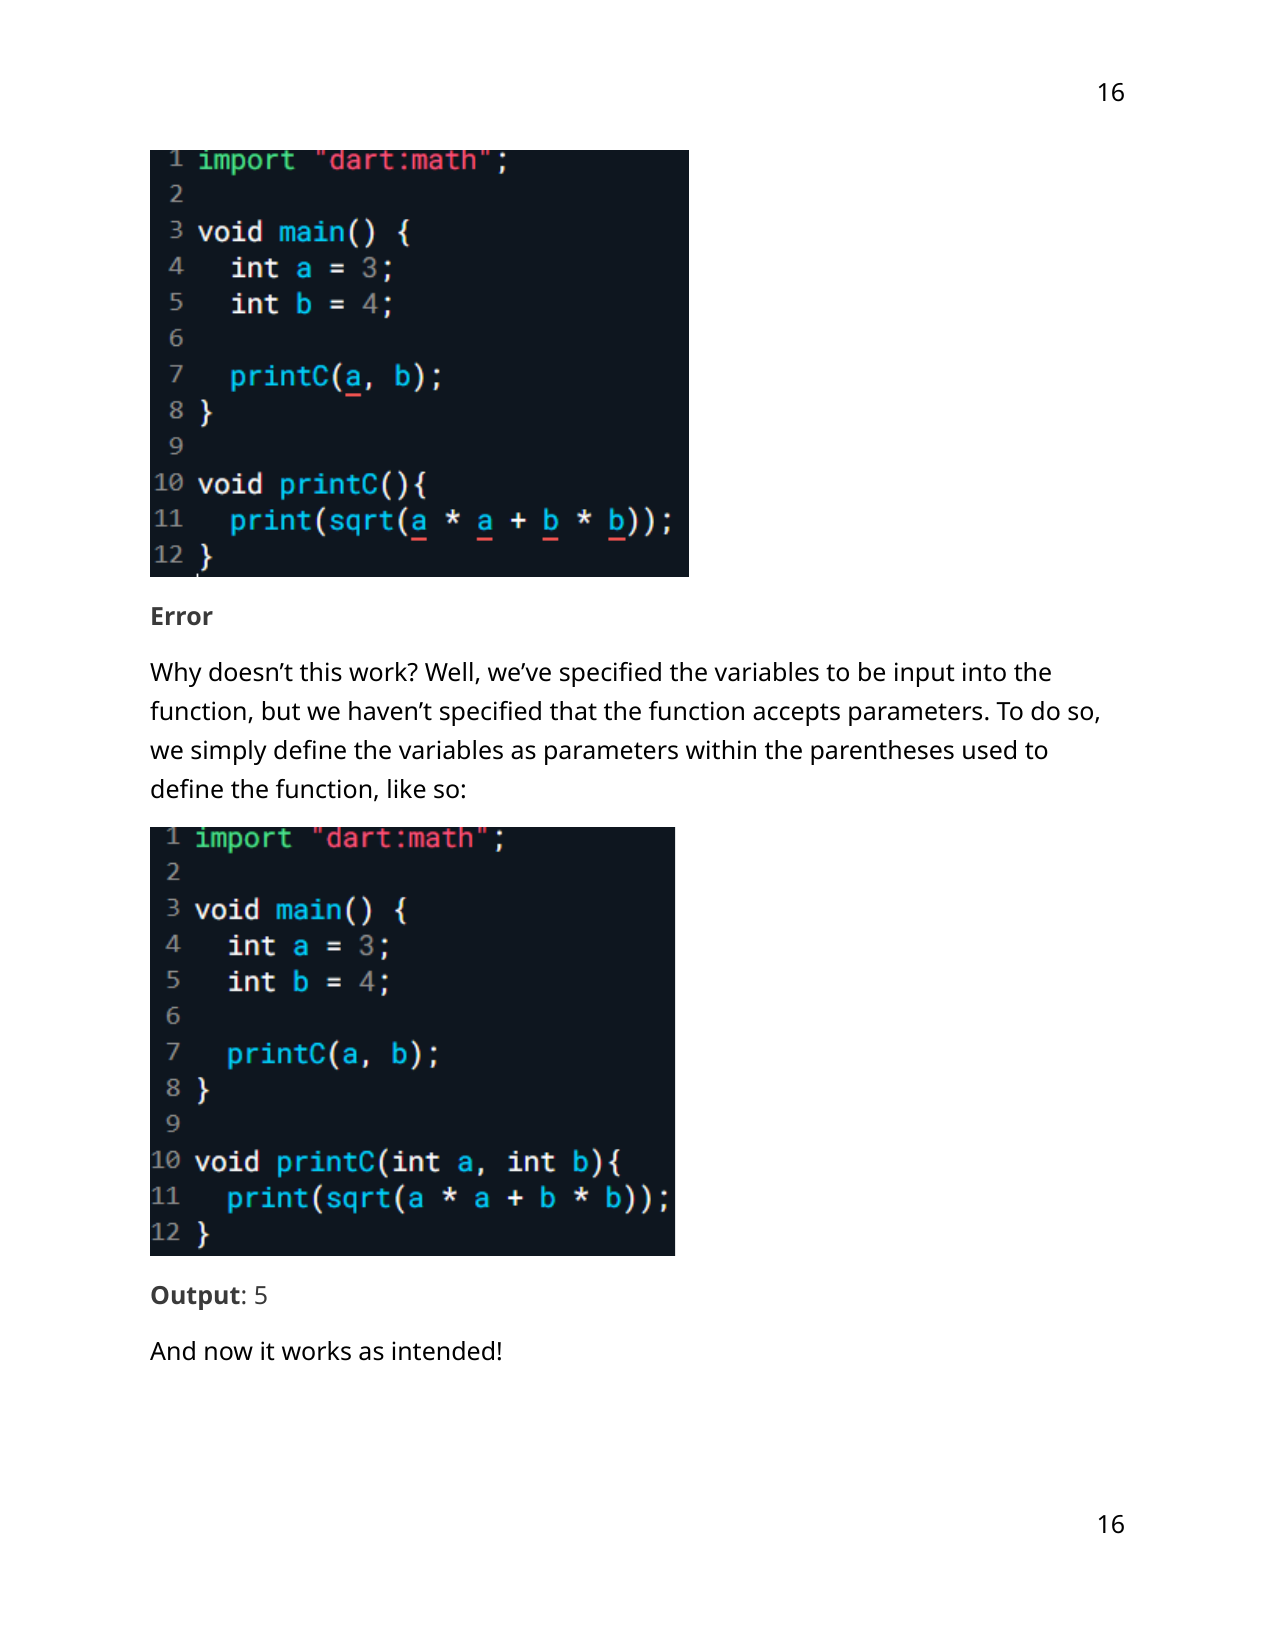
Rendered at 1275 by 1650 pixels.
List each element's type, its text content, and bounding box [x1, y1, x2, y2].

text And now it works as intended! [150, 1333, 1125, 1367]
text Error [150, 598, 1125, 632]
text Why doesn’t this work? Well, we’ve specified the variables to be input into the function, but we haven’t specified that the function accepts parameters. To do so, we simply define the variables as parameters within the parentheses used to define the function, like so: [150, 654, 1125, 806]
text Output: 5 [150, 1277, 1125, 1312]
picture [150, 827, 675, 1256]
picture [150, 150, 689, 577]
